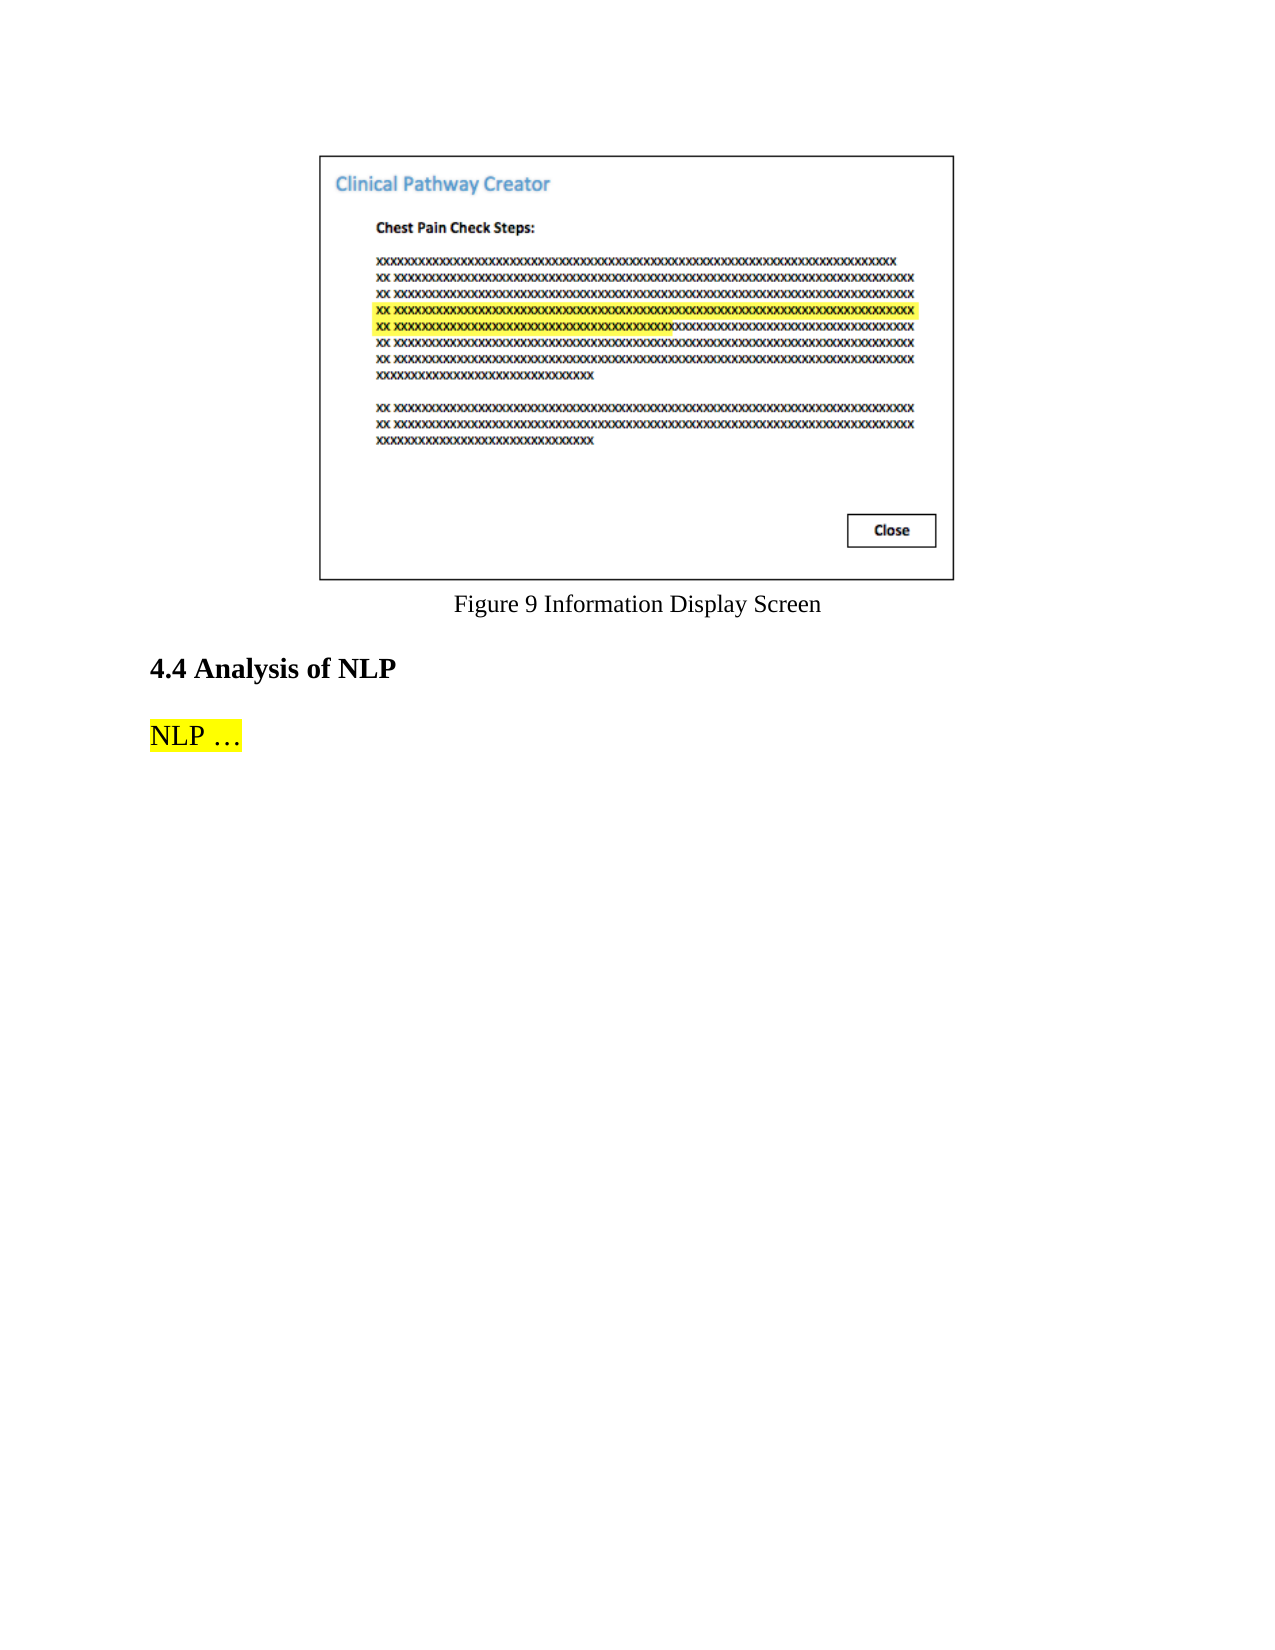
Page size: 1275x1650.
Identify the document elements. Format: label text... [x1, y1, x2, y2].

text 4.4 Analysis of NLP [150, 651, 1125, 685]
text NLP … [150, 718, 1125, 752]
picture [314, 150, 961, 590]
text Figure 9 Information Display Screen [150, 589, 1125, 618]
